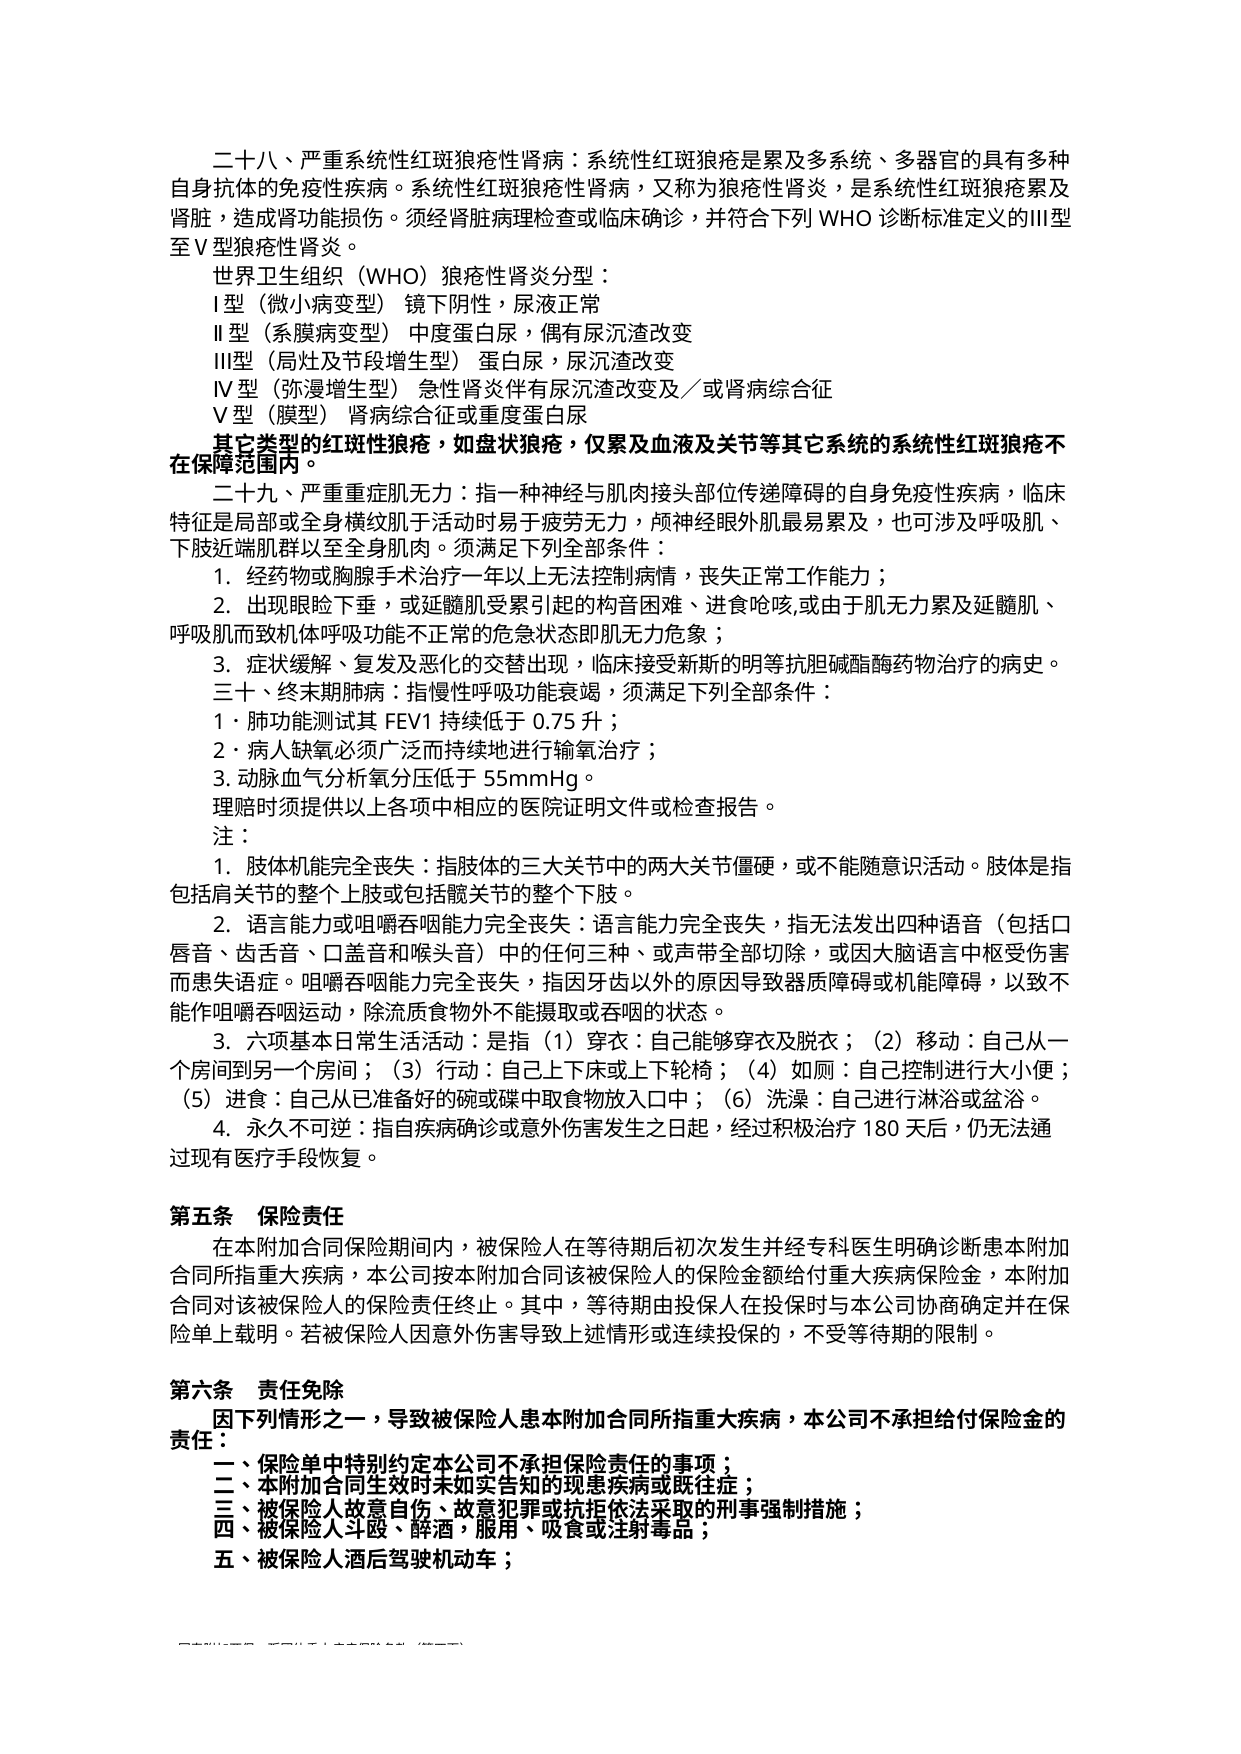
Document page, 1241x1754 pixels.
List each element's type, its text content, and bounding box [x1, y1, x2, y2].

text 下肢近端肌群以至全身肌肉。须满足下列全部条件： [169, 536, 1094, 562]
text 在本附加合同保险期间内，被保险人在等待期后初次发生并经专科医生明确诊断患本附加合同所指重大疾病，本公司按本附加合同该被保险人的保险金额给付重大疾病保险金，本附加合同对该被保险人的保险责任终止。其中，等待期由投保人在投保时与本公司协商确定并在保险单上载明。若被保险人因意外伤害导致上述情形或连续投保的，不受等待期的限制。 [169, 1232, 1072, 1349]
text 1．肺功能测试其 FEV1 持续低于 0.75 升； [213, 707, 1094, 736]
subtitle 第五条 保险责任 [169, 1195, 1094, 1232]
text Ⅲ型（局灶及节段增生型） 蛋白尿，尿沉渣改变 [213, 347, 1094, 375]
text 一、保险单中特别约定本公司不承担保险责任的事项； 二、本附加合同生效时未如实告知的现患疾病或既往症； [213, 1455, 768, 1499]
text Ⅳ型（弥漫增生型） 急性肾炎伴有尿沉渣改变及／或肾病综合征 [213, 375, 1094, 403]
text Ⅱ型（系膜病变型） 中度蛋白尿，偶有尿沉渣改变 [213, 318, 1094, 347]
text 二十九、严重重症肌无力：指一种神经与肌肉接头部位传递障碍的自身免疫性疾病，临床特征是局部或全身横纹肌于活动时易于疲劳无力，颅神经眼外肌最易累及，也可涉及呼吸肌、 [169, 479, 1072, 536]
list 六项基本日常生活活动：是指（1）穿衣：自己能够穿衣及脱衣；（2）移动：自己从一个房间到另一个房间；（3）行动：自己上下床或上下轮椅；（4）如厕：自己控制进行大小便； [169, 1026, 1083, 1085]
text 世界卫生组织（WHO）狼疮性肾炎分型： [213, 262, 1094, 290]
list 症状缓解、复发及恶化的交替出现，临床接受新斯的明等抗胆碱酯酶药物治疗的病史。三十、终末期肺病：指慢性呼吸功能衰竭，须满足下列全部条件： [213, 649, 1077, 707]
subtitle 其它类型的红斑性狼疮，如盘状狼疮，仅累及血液及关节等其它系统的系统性红斑狼疮不在保障范围内。 [169, 434, 1072, 479]
text 3. 动脉血气分析氧分压低于 55mmHg。 [213, 764, 1094, 792]
text 因下列情形之一，导致被保险人患本附加合同所指重大疾病，本公司不承担给付保险金的责任： [169, 1410, 1072, 1454]
text （5）进食：自己从已准备好的碗或碟中取食物放入口中；（6）洗澡：自己进行淋浴或盆浴。 [169, 1085, 1094, 1113]
text 二十八、严重系统性红斑狼疮性肾病：系统性红斑狼疮是累及多系统、多器官的具有多种自身抗体的免疫性疾病。系统性红斑狼疮性肾病，又称为狼疮性肾炎，是系统性红斑狼疮累及肾脏，造成肾功能损伤。须经肾脏病理检查或临床确诊，并符合下列 WHO 诊断标准定义的Ⅲ型至Ⅴ型狼疮性肾炎。 [169, 145, 1072, 262]
list 经药物或胸腺手术治疗一年以上无法控制病情，丧失正常工作能力； [169, 562, 1094, 590]
text 理赔时须提供以上各项中相应的医院证明文件或检查报告。注： [213, 792, 782, 851]
list 永久不可逆：指自疾病确诊或意外伤害发生之日起，经过积极治疗 180 天后，仍无法通过现有医疗手段恢复。 [169, 1113, 1072, 1173]
text 2．病人缺氧必须广泛而持续地进行输氧治疗； [213, 736, 1094, 764]
text Ⅰ型（微小病变型） 镜下阴性，尿液正常 [213, 290, 1094, 318]
text 三、被保险人故意自伤、故意犯罪或抗拒依法采取的刑事强制措施； 四、被保险人斗殴、醉酒，服用、吸食或注射毒品； [213, 1499, 872, 1544]
text 五、被保险人酒后驾驶机动车； [213, 1544, 1094, 1573]
text Ⅴ型（膜型） 肾病综合征或重度蛋白尿 [213, 403, 1094, 428]
list 语言能力或咀嚼吞咽能力完全丧失：语言能力完全丧失，指无法发出四种语音（包括口唇音、齿舌音、口盖音和喉头音）中的任何三种、或声带全部切除，或因大脑语言中枢受伤害而患失语症。咀嚼吞咽能力完全丧失，指因牙齿以外的原因导致器质障碍或机能障碍，以致不能作咀嚼吞咽运动，除流质食物外不能摄取或吞咽的状态。 [169, 909, 1072, 1026]
list 出现眼睑下垂，或延髓肌受累引起的构音困难、进食呛咳,或由于肌无力累及延髓肌、呼吸肌而致机体呼吸功能不正常的危急状态即肌无力危象； [169, 590, 1072, 649]
subtitle 第六条 责任免除 [169, 1372, 1094, 1405]
list 肢体机能完全丧失：指肢体的三大关节中的两大关节僵硬，或不能随意识活动。肢体是指包括肩关节的整个上肢或包括髋关节的整个下肢。 [169, 851, 1072, 909]
